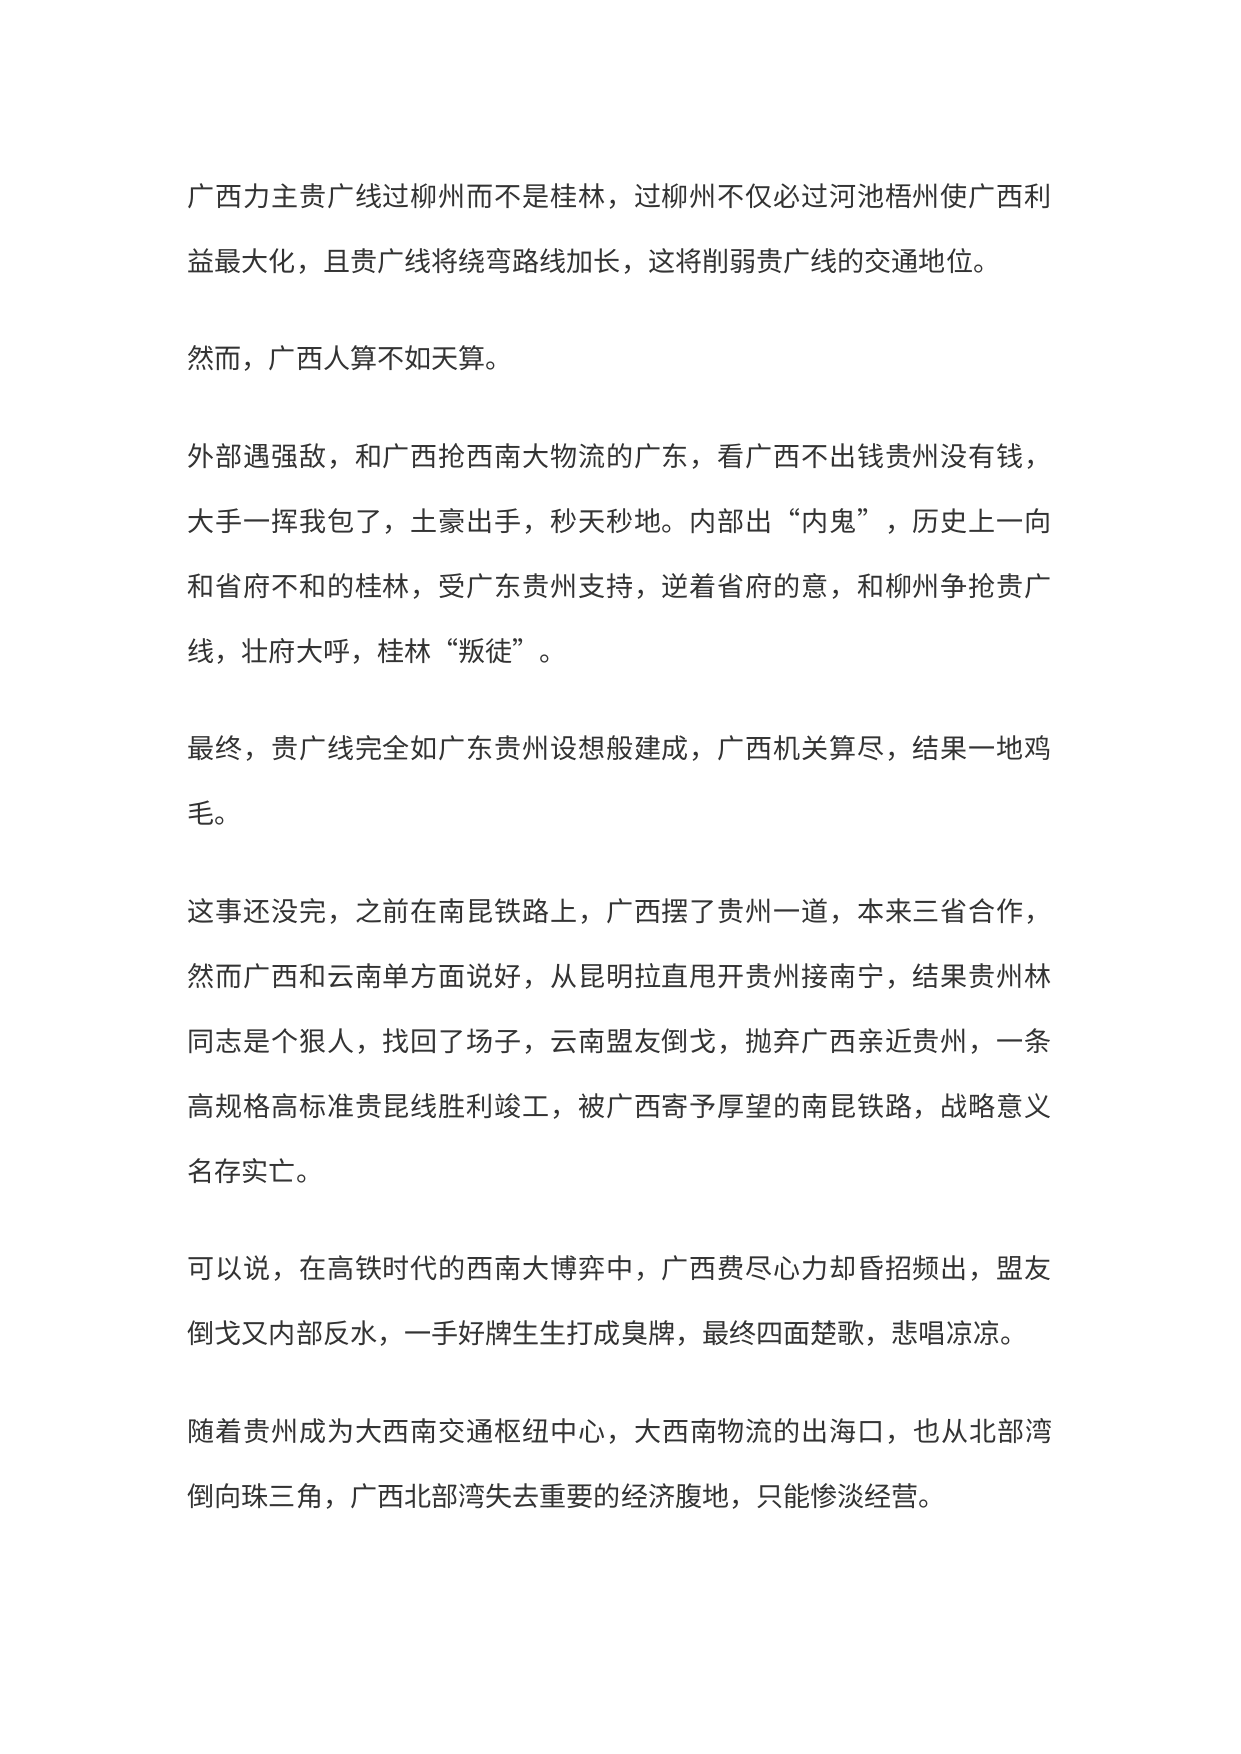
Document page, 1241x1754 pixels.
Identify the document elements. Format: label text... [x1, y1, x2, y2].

text 这事还没完，之前在南昆铁路上，广西摆了贵州一道，本来三省合作，然而广西和云南单方面说好，从昆明拉直甩开贵州接南宁，结果贵州林同志是个狠人，找回了场子，云南盟友倒戈，抛弃广西亲近贵州，一条高规格高标准贵昆线胜利竣工，被广西寄予厚望的南昆铁路，战略意义名存实亡。 [187, 877, 1053, 1202]
text 外部遇强敌，和广西抢西南大物流的广东，看广西不出钱贵州没有钱，大手一挥我包了，土豪出手，秒天秒地。内部出“内鬼”，历史上一向和省府不和的桂林，受广东贵州支持，逆着省府的意，和柳州争抢贵广线，壮府大呼，桂林“叛徒”。 [187, 422, 1053, 682]
text 可以说，在高铁时代的西南大博弈中，广西费尽心力却昏招频出，盟友倒戈又内部反水，一手好牌生生打成臭牌，最终四面楚歌，悲唱凉凉。 [187, 1234, 1053, 1364]
text 然而，广西人算不如天算。 [187, 324, 1053, 389]
text 随着贵州成为大西南交通枢纽中心，大西南物流的出海口，也从北部湾倒向珠三角，广西北部湾失去重要的经济腹地，只能惨淡经营。 [187, 1397, 1053, 1527]
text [187, 162, 1053, 292]
text 最终，贵广线完全如广东贵州设想般建成，广西机关算尽，结果一地鸡毛。 [187, 714, 1053, 844]
